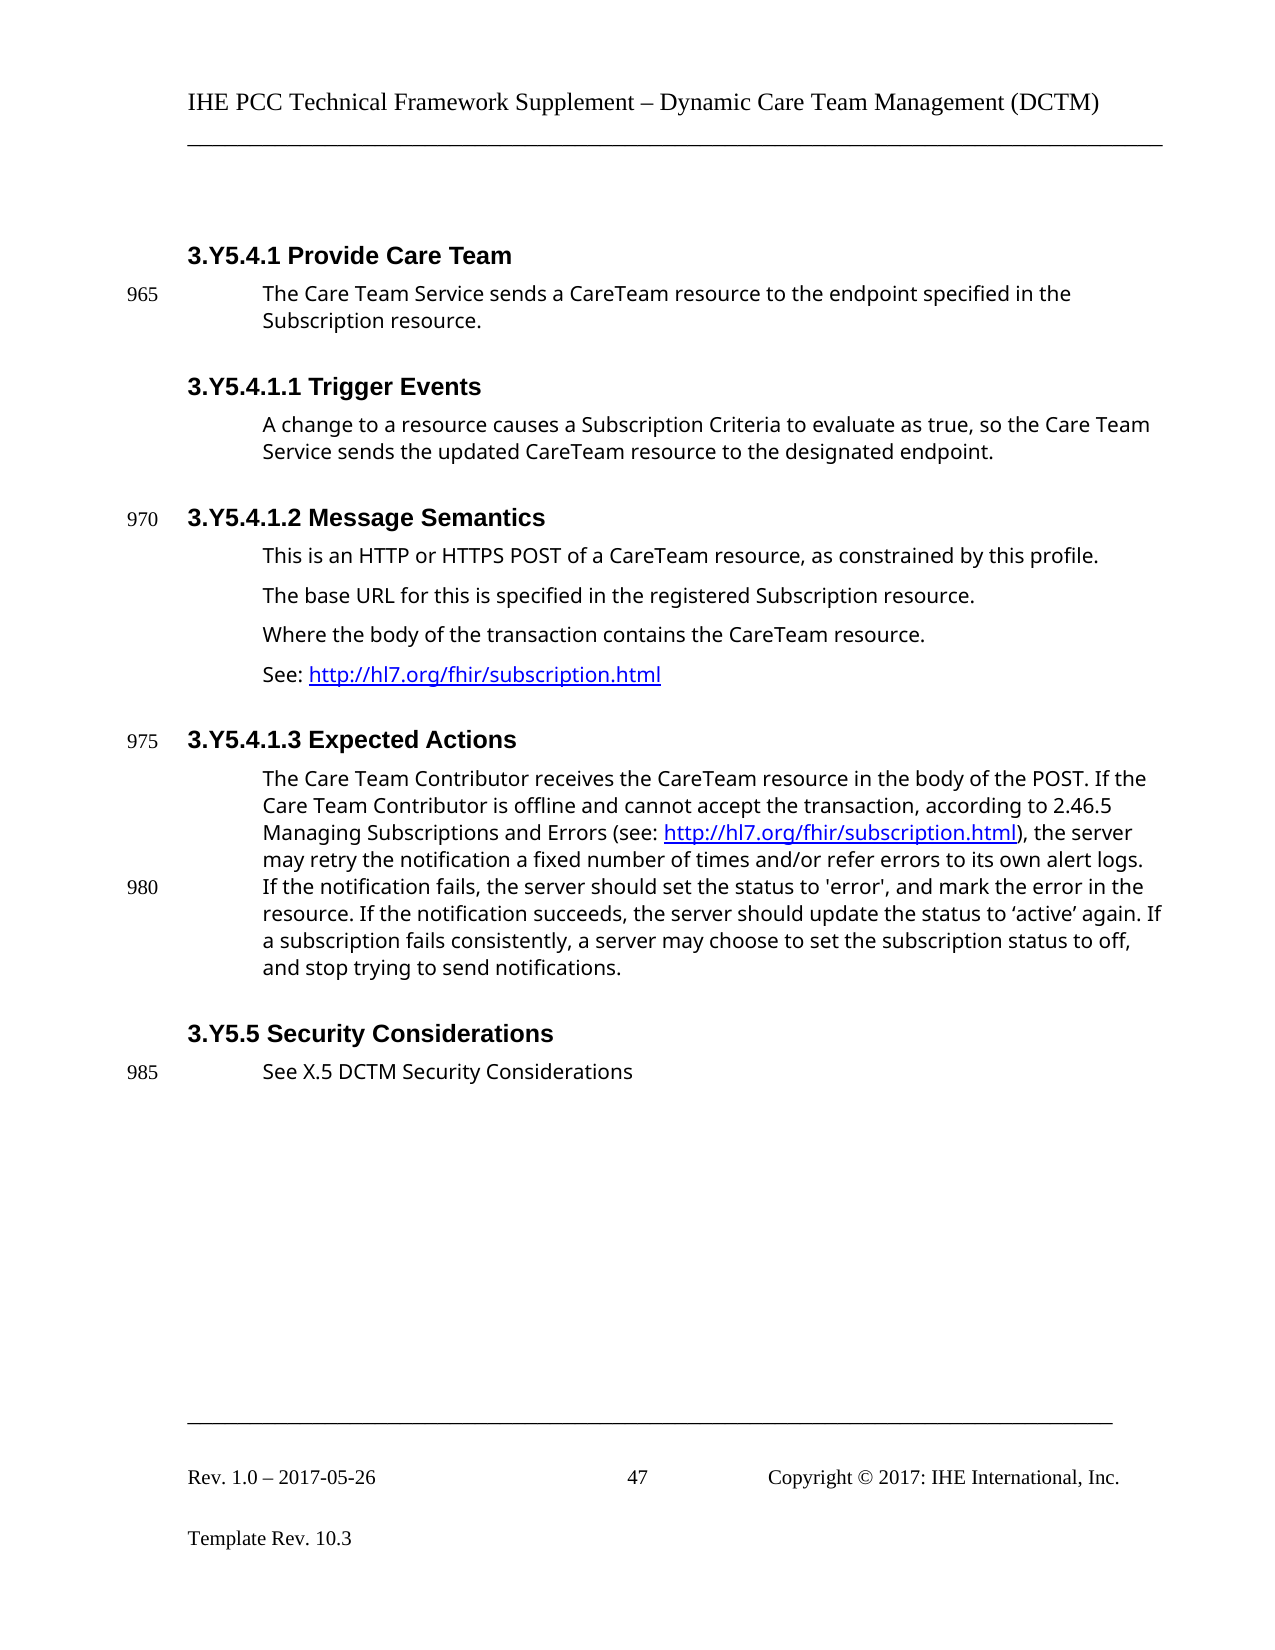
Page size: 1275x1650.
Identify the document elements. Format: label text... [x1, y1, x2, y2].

text The base URL for this is specified in the registered Subscription resource. [262, 581, 1162, 608]
text See X.5 DCTM Security Considerations [262, 1058, 1162, 1085]
subtitle 3.Y5.4.1.2 Message Semantics [187, 503, 1162, 531]
text This is an HTTP or HTTPS POST of a CareTeam resource, as constrained by this profile. [262, 542, 1162, 569]
text The Care Team Service sends a CareTeam resource to the endpoint specified in the Subscription resource. [262, 280, 1162, 334]
text See: http://hl7.org/fhir/subscription.html [262, 661, 1162, 688]
text A change to a resource causes a Subscription Criteria to evaluate as true, so the Care Team Service sends the updated CareTeam resource to the designated endpoint. [262, 411, 1162, 465]
subtitle 3.Y5.5 Security Considerations [187, 1019, 1162, 1047]
subtitle 3.Y5.4.1.1 Trigger Events [187, 372, 1162, 400]
subtitle 3.Y5.4.1.3 Expected Actions [187, 725, 1162, 754]
text The Care Team Contributor receives the CareTeam resource in the body of the POST. If the Care Team Contributor is offline and cannot accept the transaction, according to 2.46.5 Managing Subscriptions and Errors (see: http://hl7.org/fhir/subscription.html), the server may retry the notification a fixed number of times and/or refer errors to its own alert logs. If the notification fails, the server should set the status to 'error', and mark the error in the resource. If the notification succeeds, the server should update the status to ‘active’ again. If a subscription fails consistently, a server may choose to set the subscription status to off, and stop trying to send notifications. [262, 764, 1162, 981]
text Where the body of the transaction contains the CareTeam resource. [262, 621, 1162, 648]
subtitle 3.Y5.4.1 Provide Care Team [187, 241, 1162, 269]
